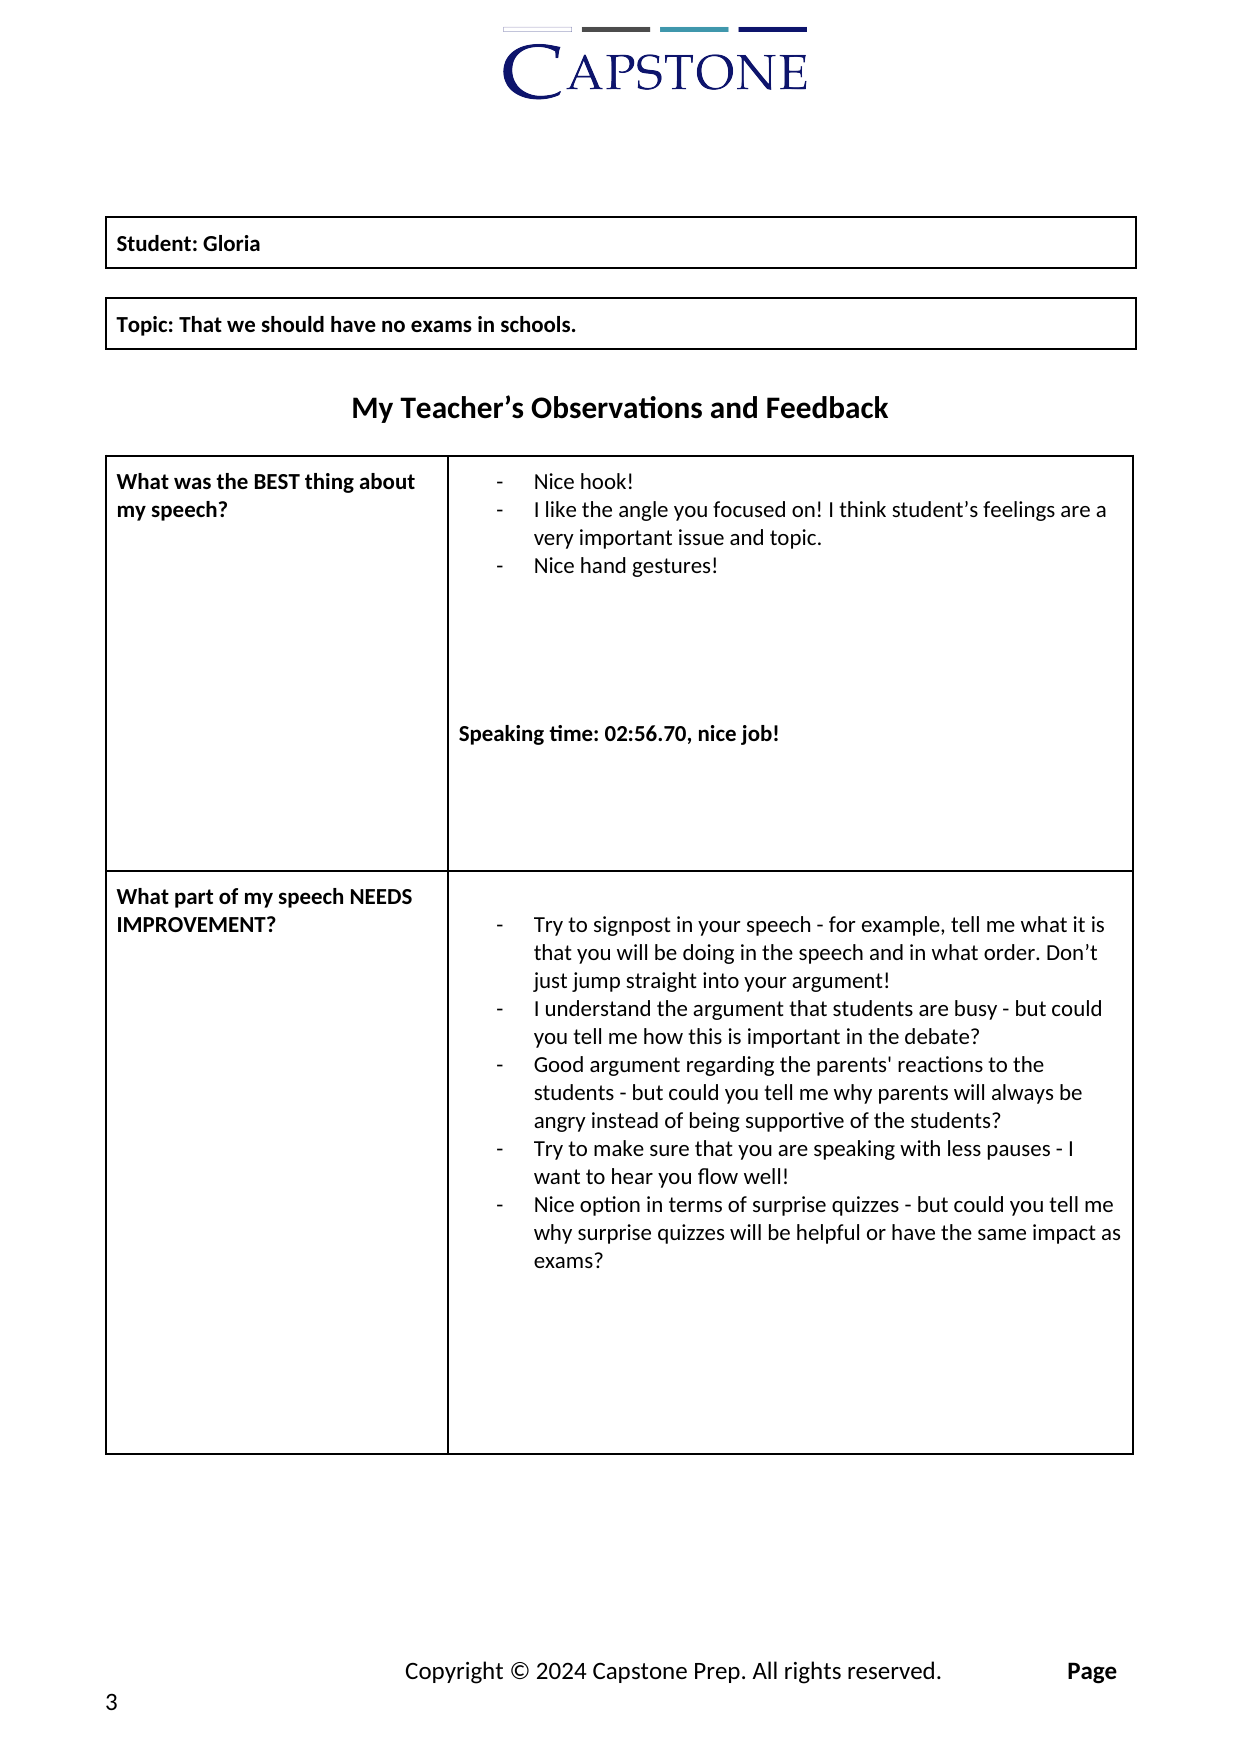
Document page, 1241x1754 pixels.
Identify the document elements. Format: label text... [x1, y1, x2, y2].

table_header Student: Gloria [107, 218, 1135, 267]
text My Teacher’s Observations and Feedback [105, 388, 1135, 427]
table_cell What part of my speech NEEDS IMPROVEMENT? [107, 872, 447, 1453]
table_header Topic: That we should have no exams in schools. [107, 299, 1135, 348]
table_header Nice hook! I like the angle you focused on! I think student’s feelings are a very important issue and topic. Nice hand gestures! Speaking time: 02:56.70, nice job! [449, 457, 1132, 870]
table_cell Try to signpost in your speech - for example, tell me what it is that you will be doing in the speech and in what order. Don’t just jump straight into your argument! I understand the argument that students are busy - but could you tell me how this is important in the debate? Good argument regarding the parents' reactions to the students - but could you tell me why parents will always be angry instead of being supportive of the students? Try to make sure that you are speaking with less pauses - I want to hear you flow well! Nice option in terms of surprise quizzes - but could you tell me why surprise quizzes will be helpful or have the same impact as exams? [449, 872, 1132, 1453]
picture [495, 18, 816, 106]
table_header What was the BEST thing about my speech? [107, 457, 447, 870]
